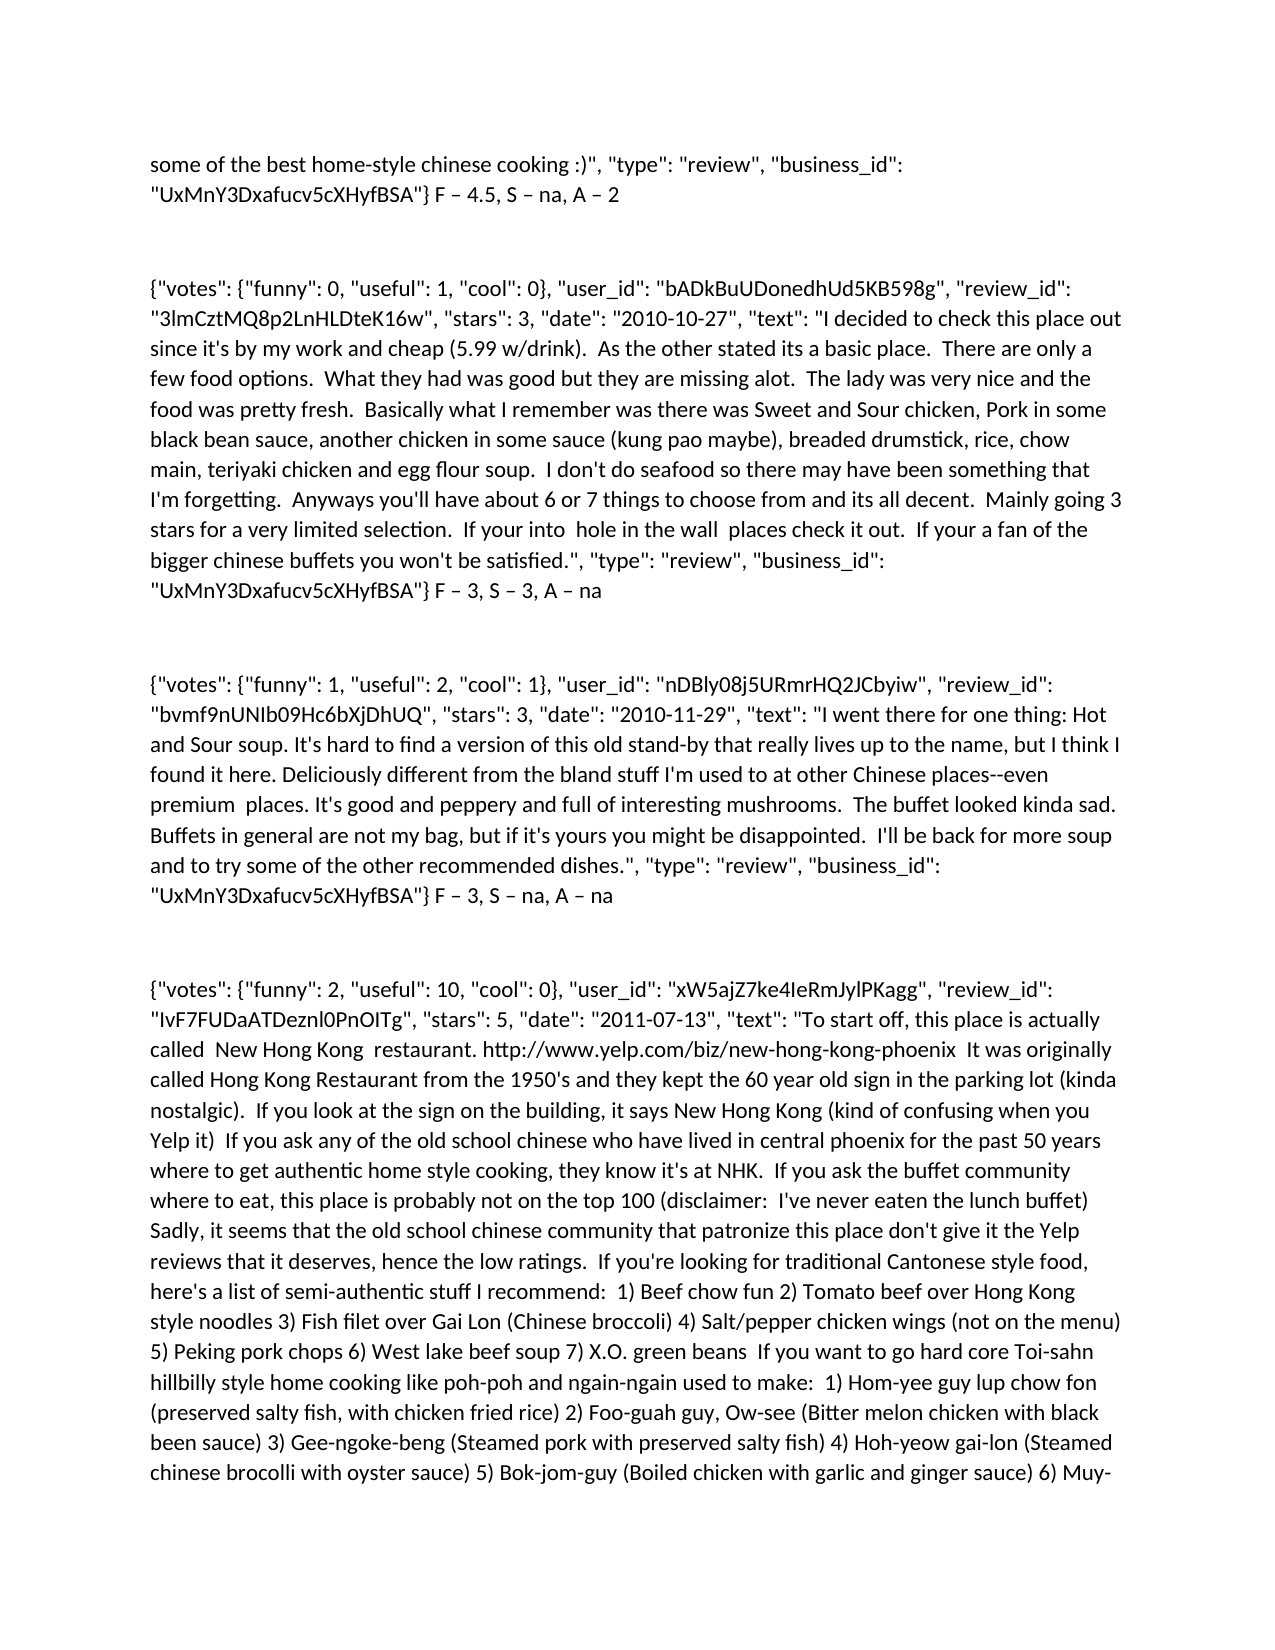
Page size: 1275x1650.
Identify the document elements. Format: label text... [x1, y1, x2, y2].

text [150, 150, 1125, 208]
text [150, 975, 1125, 1486]
text {"votes": {"funny": 0, "useful": 1, "cool": 0}, "user_id": "bADkBuUDonedhUd5KB598g", "review_id": "3lmCztMQ8p2LnHLDteK16w", "stars": 3, "date": "2010-10-27", "text": "I decided to check this place out since it's by my work and cheap (5.99 w/drink). As the other stated its a basic place. There are only a few food options. What they had was good but they are missing alot. The lady was very nice and the food was pretty fresh. Basically what I remember was there was Sweet and Sour chicken, Pork in some black bean sauce, another chicken in some sauce (kung pao maybe), breaded drumstick, rice, chow main, teriyaki chicken and egg flour soup. I don't do seafood so there may have been something that I'm forgetting. Anyways you'll have about 6 or 7 things to choose from and its all decent. Mainly going 3 stars for a very limited selection. If your into hole in the wall places check it out. If your a fan of the bigger chinese buffets you won't be satisfied.", "type": "review", "business_id": "UxMnY3Dxafucv5cXHyfBSA"} F – 3, S – 3, A – na [150, 274, 1125, 604]
text {"votes": {"funny": 1, "useful": 2, "cool": 1}, "user_id": "nDBly08j5URmrHQ2JCbyiw", "review_id": "bvmf9nUNIb09Hc6bXjDhUQ", "stars": 3, "date": "2010-11-29", "text": "I went there for one thing: Hot and Sour soup. It's hard to find a version of this old stand-by that really lives up to the name, but I think I found it here. Deliciously different from the bland stuff I'm used to at other Chinese places--even premium places. It's good and peppery and full of interesting mushrooms. The buffet looked kinda sad. Buffets in general are not my bag, but if it's yours you might be disappointed. I'll be back for more soup and to try some of the other recommended dishes.", "type": "review", "business_id": "UxMnY3Dxafucv5cXHyfBSA"} F – 3, S – na, A – na [150, 670, 1125, 909]
